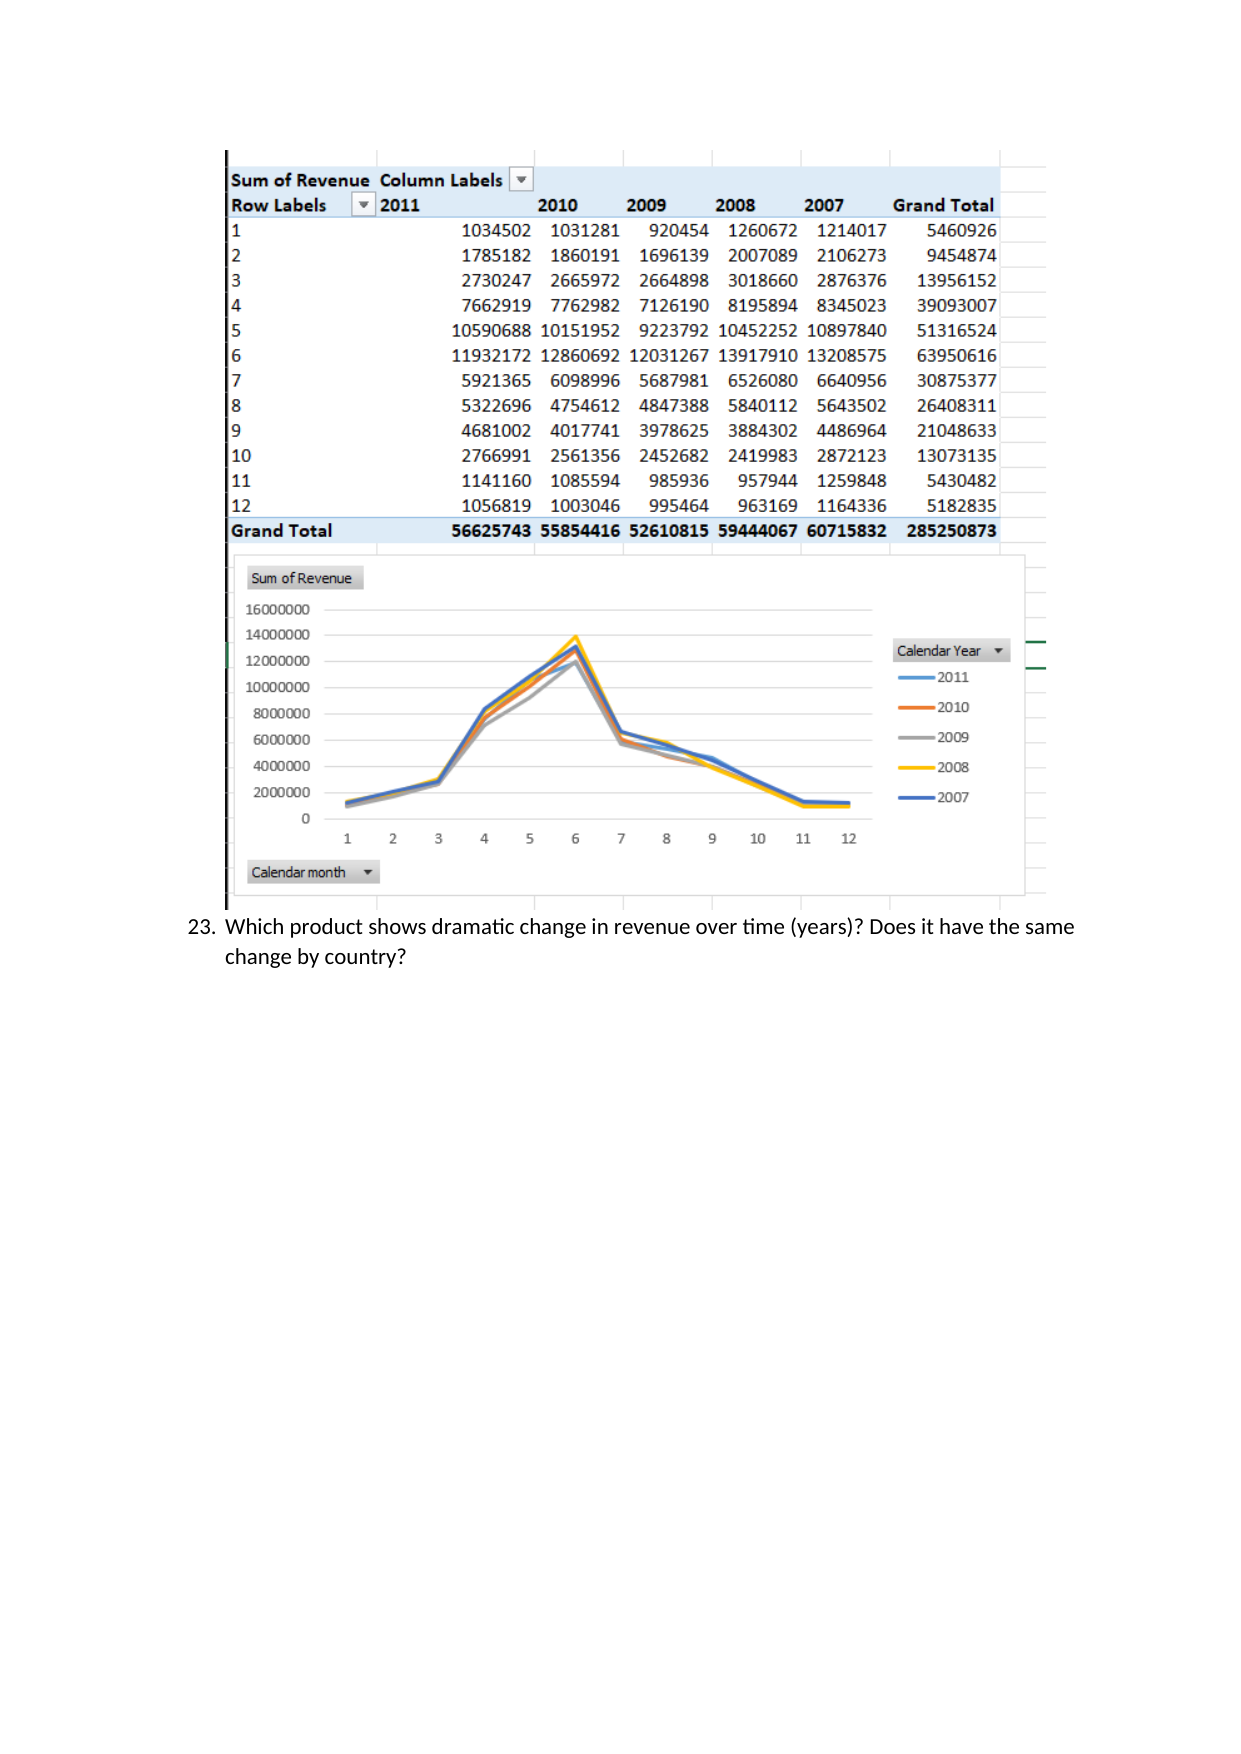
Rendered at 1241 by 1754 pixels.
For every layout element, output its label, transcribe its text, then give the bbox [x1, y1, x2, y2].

list Which product shows dramatic change in revenue over time (years)? Does it have the same change by country? [187, 912, 1090, 970]
picture [225, 150, 1047, 910]
